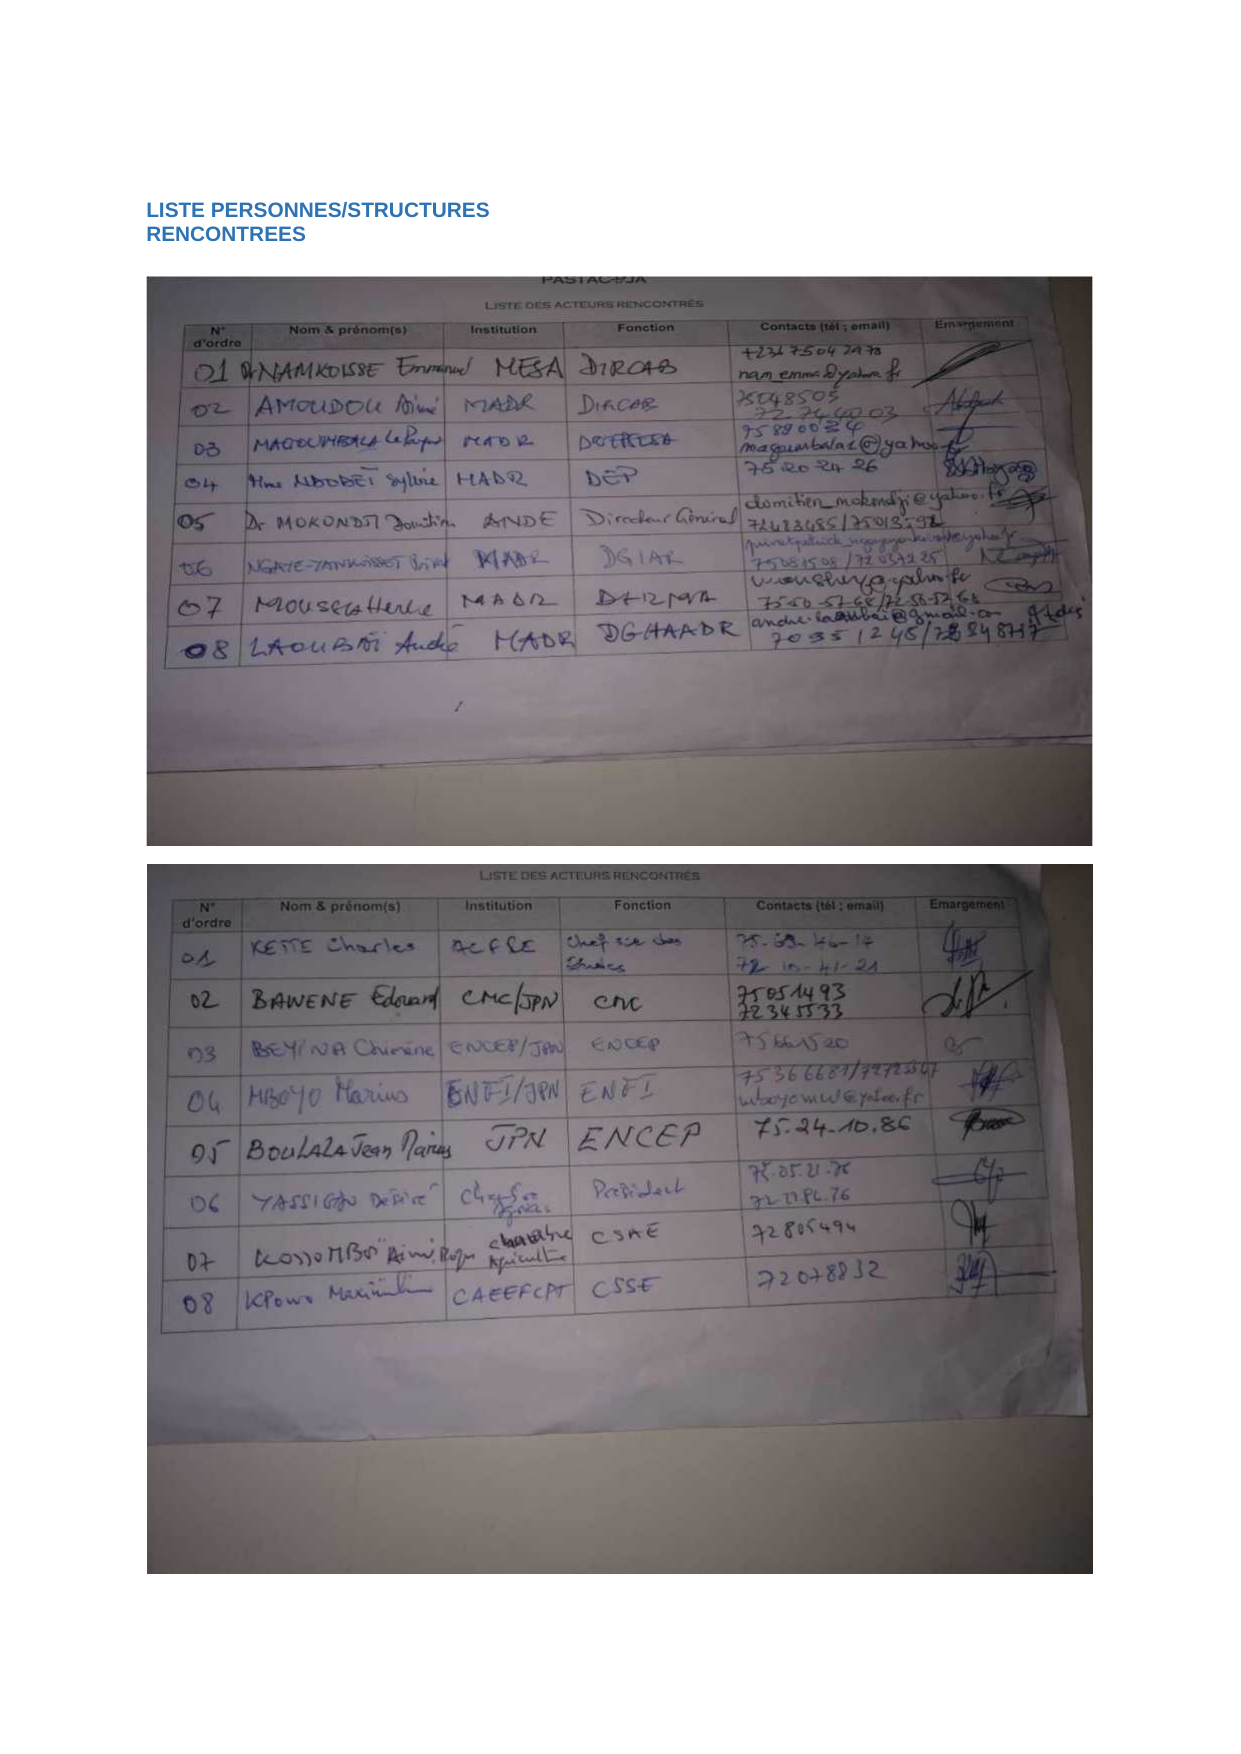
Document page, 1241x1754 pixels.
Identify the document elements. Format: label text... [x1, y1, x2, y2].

picture [147, 864, 1093, 1574]
text LISTE PERSONNES/STRUCTURES RENCONTREES [146, 198, 651, 246]
picture [146, 276, 1093, 846]
